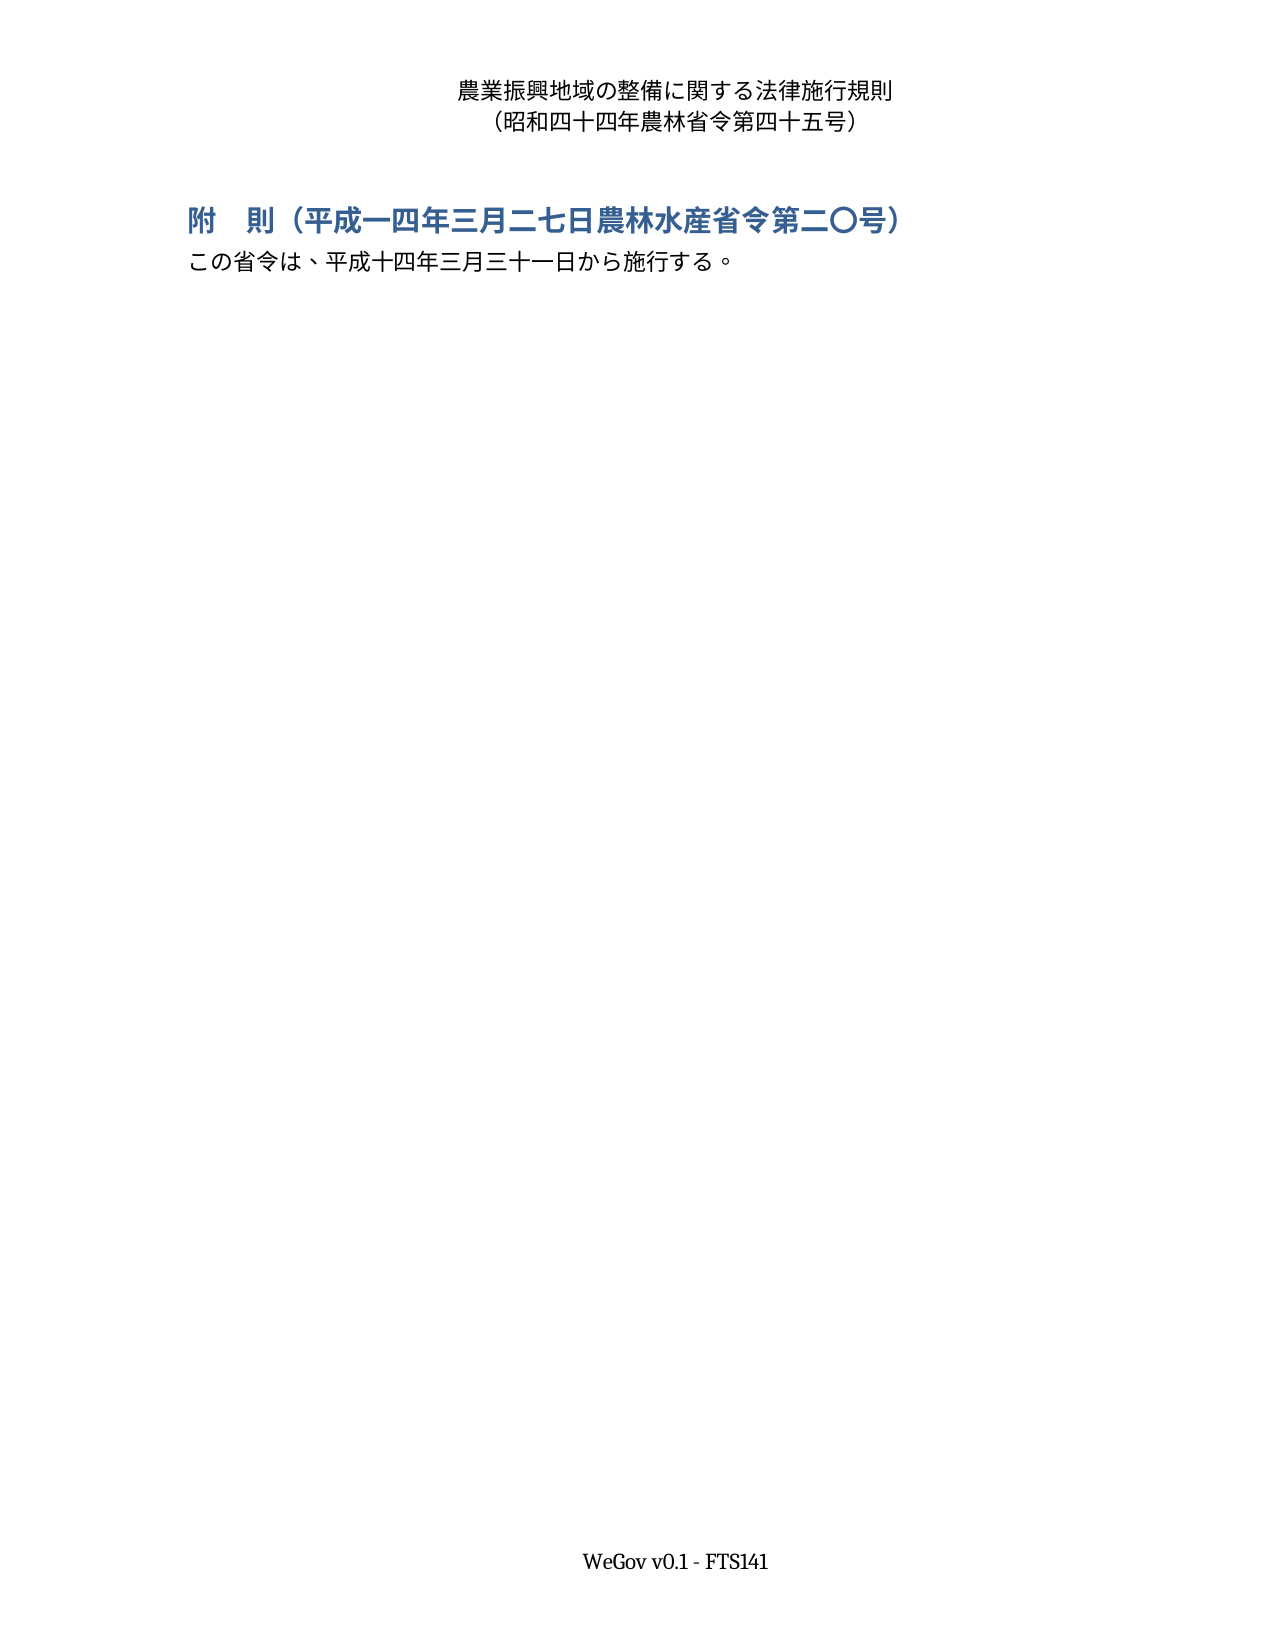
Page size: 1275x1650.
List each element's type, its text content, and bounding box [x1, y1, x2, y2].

subtitle 附 則（平成一四年三月二七日農林水産省令第二〇号） [187, 200, 1087, 240]
text この省令は、平成十四年三月三十一日から施行する。 [187, 246, 1087, 277]
